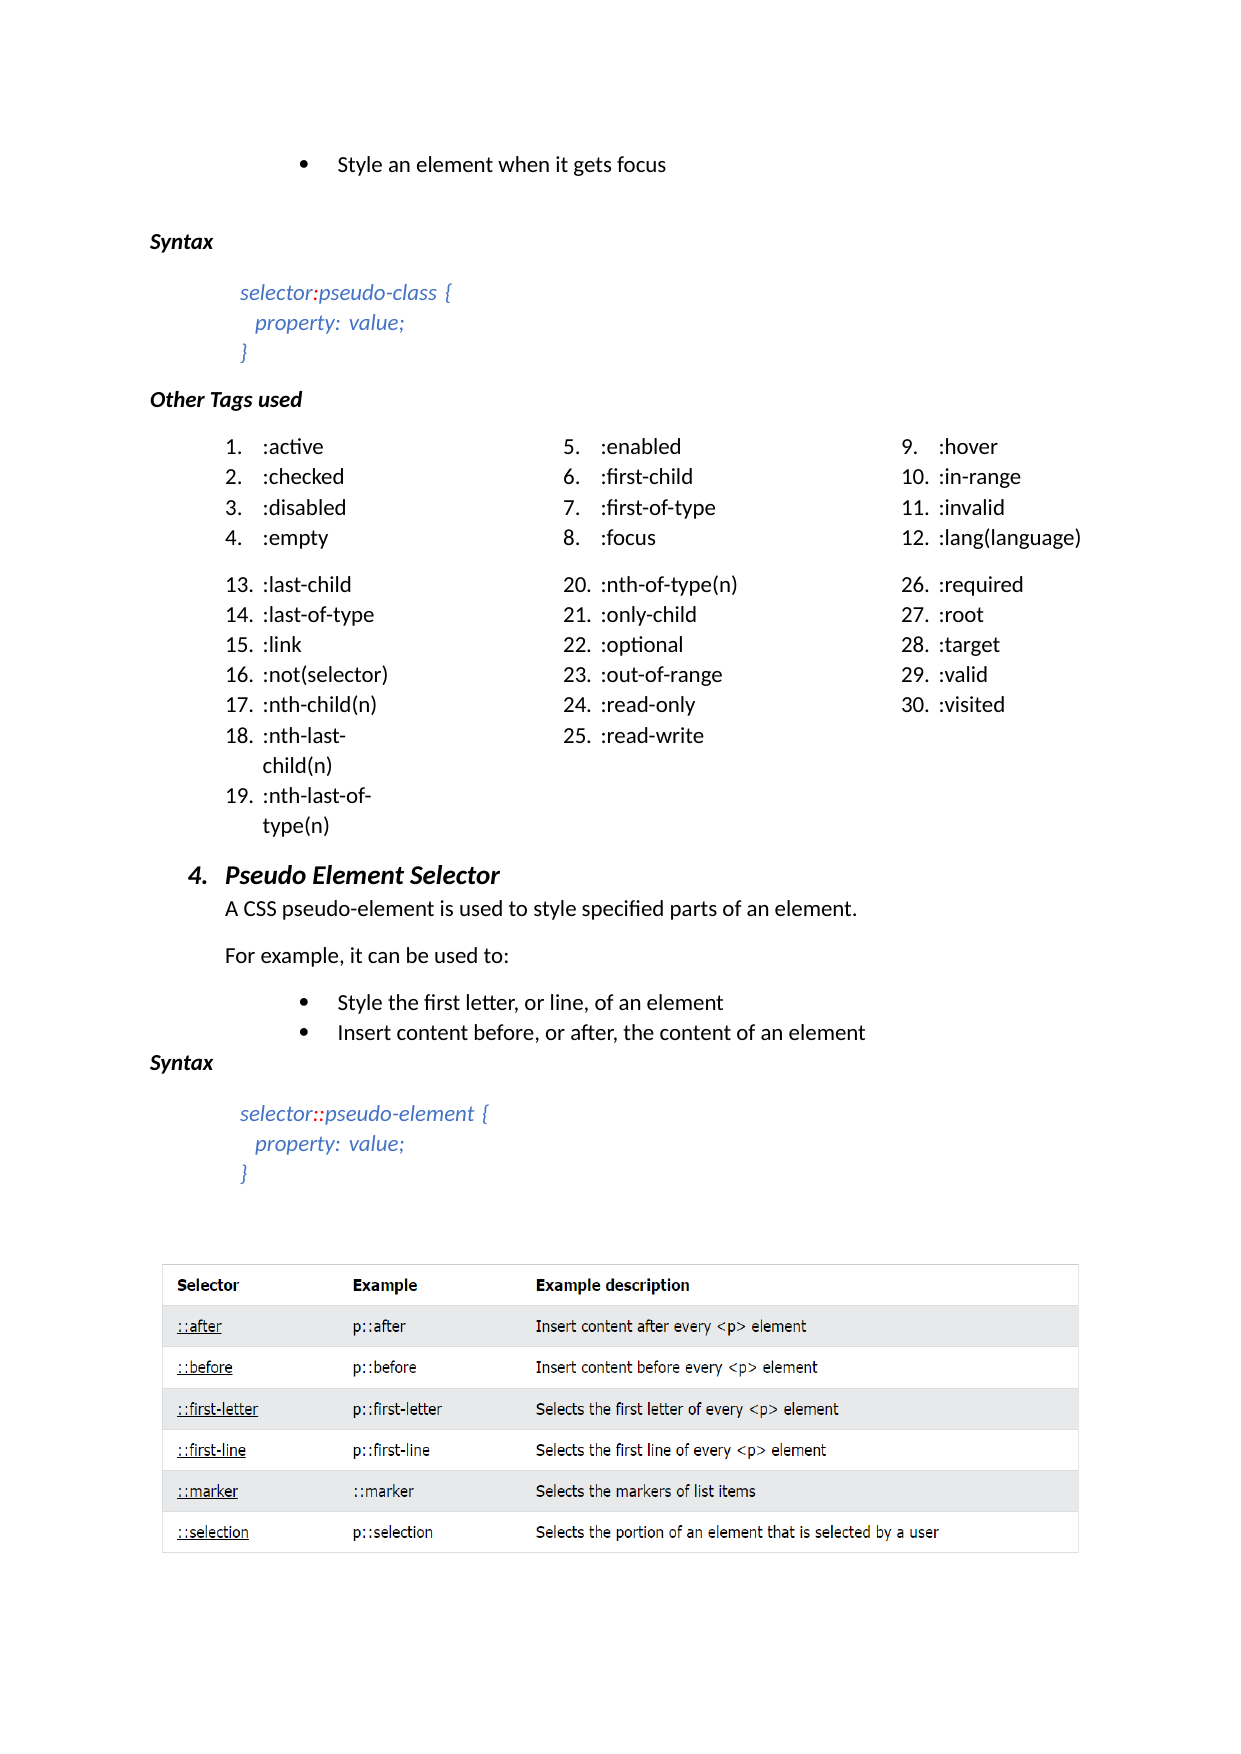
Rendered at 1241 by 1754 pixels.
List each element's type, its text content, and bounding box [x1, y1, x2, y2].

list :invalid [901, 493, 1090, 521]
text Style the first letter, or line, of an element [300, 988, 1090, 1016]
list :read-write [563, 721, 752, 749]
list :nth-child(n) [225, 691, 414, 719]
text Syntax [150, 227, 1090, 255]
list :active [225, 432, 414, 460]
list :lang(language) [901, 523, 1090, 551]
subtitle Pseudo Element Selector [187, 858, 1090, 891]
text selector:pseudo-class { property: value; } [240, 278, 1000, 367]
list :target [901, 630, 1090, 658]
list :not(selector) [225, 660, 414, 688]
list :last-child [225, 570, 414, 598]
list :root [901, 600, 1090, 628]
picture [150, 1253, 1091, 1566]
list :disabled [225, 493, 414, 521]
list :enabled [563, 432, 752, 460]
list :nth-last-of-type(n) [225, 781, 414, 839]
list :empty [225, 523, 414, 551]
list :out-of-range [563, 660, 752, 688]
text Style an element when it gets focus [300, 150, 1090, 178]
list :hover [901, 432, 1090, 460]
text A CSS pseudo-element is used to style specified parts of an element. [225, 894, 1090, 922]
list :read-only [563, 691, 752, 719]
list :first-child [563, 462, 752, 491]
list :nth-last-child(n) [225, 721, 414, 779]
list Syntax [150, 1048, 1090, 1076]
list :optional [563, 630, 752, 658]
text Insert content before, or after, the content of an element [300, 1018, 1090, 1046]
list :valid [901, 660, 1090, 688]
list :in-range [901, 462, 1090, 491]
text selector::pseudo-element { property: value; } [240, 1099, 1000, 1188]
text Other Tags used [150, 385, 1090, 413]
list :link [225, 630, 414, 658]
list :nth-of-type(n) [563, 570, 752, 598]
list :required [901, 570, 1090, 598]
list :only-child [563, 600, 752, 628]
list :checked [225, 462, 414, 491]
text For example, it can be used to: [225, 941, 1090, 969]
list :focus [563, 523, 752, 551]
list :visited [901, 691, 1090, 719]
list :first-of-type [563, 493, 752, 521]
list :last-of-type [225, 600, 414, 628]
